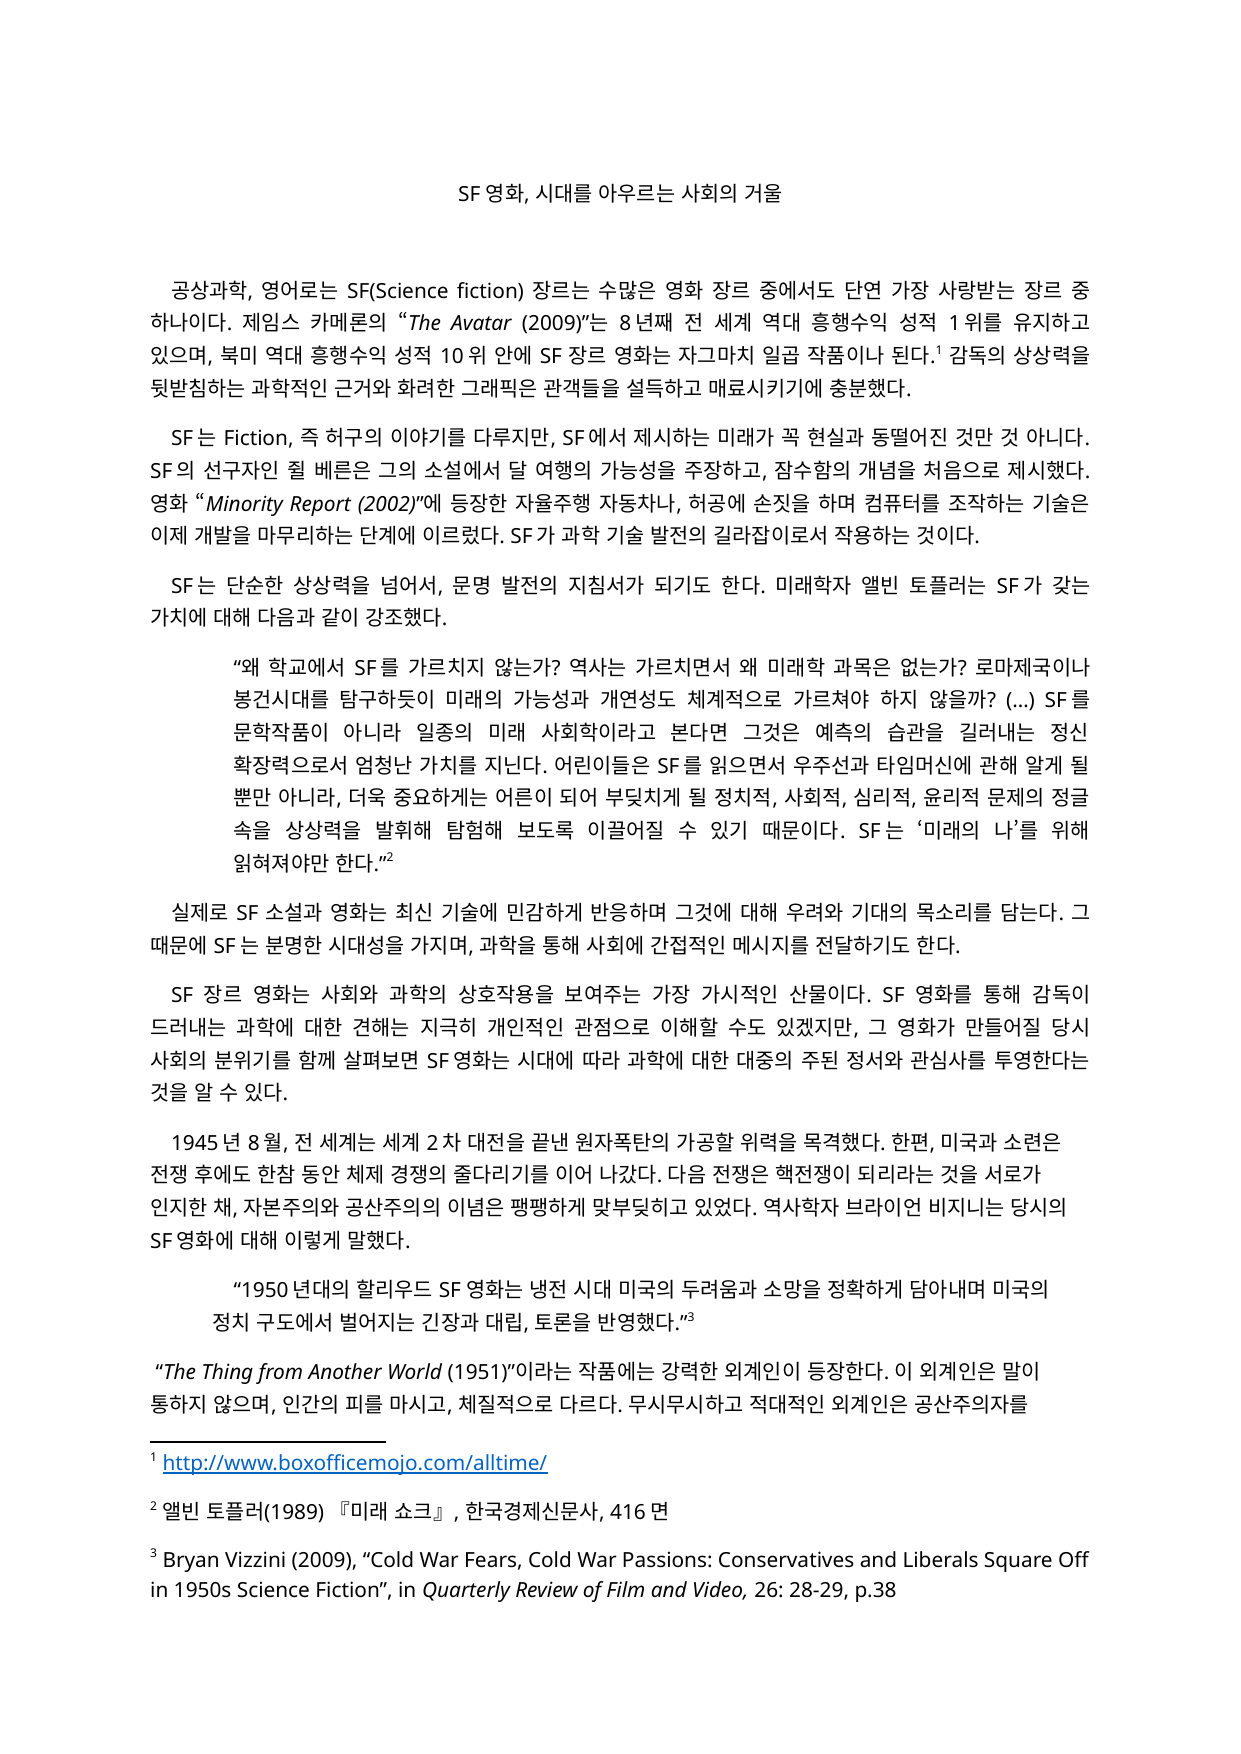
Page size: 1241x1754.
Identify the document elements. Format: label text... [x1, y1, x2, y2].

text SF 영화, 시대를 아우르는 사회의 거울 [150, 177, 1090, 207]
text 공상과학, 영어로는 SF(Science fiction) 장르는 수많은 영화 장르 중에서도 단연 가장 사랑받는 장르 중 하나이다. 제임스 카메론의 “The Avatar (2009)”는 8년째 전 세계 역대 흥행수익 성적 1위를 유지하고 있으며, 북미 역대 흥행수익 성적 10위 안에 SF 장르 영화는 자그마치 일곱 작품이나 된다. 감독의 상상력을 뒷받침하는 과학적인 근거와 화려한 그래픽은 관객들을 설득하고 매료시키기에 충분했다. [150, 274, 1090, 402]
text SF는 단순한 상상력을 넘어서, 문명 발전의 지침서가 되기도 한다. 미래학자 앨빈 토플러는 SF가 갖는 가치에 대해 다음과 같이 강조했다. [150, 569, 1090, 632]
text “왜 학교에서 SF를 가르치지 않는가? 역사는 가르치면서 왜 미래학 과목은 없는가? 로마제국이나 봉건시대를 탐구하듯이 미래의 가능성과 개연성도 체계적으로 가르쳐야 하지 않을까? (…) SF를 문학작품이 아니라 일종의 미래 사회학이라고 본다면 그것은 예측의 습관을 길러내는 정신 확장력으로서 엄청난 가치를 지닌다. 어린이들은 SF를 읽으면서 우주선과 타임머신에 관해 알게 될 뿐만 아니라, 더욱 중요하게는 어른이 되어 부딪치게 될 정치적, 사회적, 심리적, 윤리적 문제의 정글 속을 상상력을 발휘해 탐험해 보도록 이끌어질 수 있기 때문이다. SF는 ‘미래의 나’를 위해 읽혀져야만 한다.” [233, 651, 1090, 877]
text 1945년 8월, 전 세계는 세계 2차 대전을 끝낸 원자폭탄의 가공할 위력을 목격했다. 한편, 미국과 소련은 전쟁 후에도 한참 동안 체제 경쟁의 줄다리기를 이어 나갔다. 다음 전쟁은 핵전쟁이 되리라는 것을 서로가 인지한 채, 자본주의와 공산주의의 이념은 팽팽하게 맞부딪히고 있었다. 역사학자 브라이언 비지니는 당시의 SF영화에 대해 이렇게 말했다. [150, 1126, 1090, 1254]
text SF는 Fiction, 즉 허구의 이야기를 다루지만, SF에서 제시하는 미래가 꼭 현실과 동떨어진 것만 것 아니다. SF의 선구자인 쥘 베른은 그의 소설에서 달 여행의 가능성을 주장하고, 잠수함의 개념을 처음으로 제시했다. 영화 “Minority Report (2002)”에 등장한 자율주행 자동차나, 허공에 손짓을 하며 컴퓨터를 조작하는 기술은 이제 개발을 마무리하는 단계에 이르렀다. SF가 과학 기술 발전의 길라잡이로서 작용하는 것이다. [150, 421, 1090, 550]
text SF 장르 영화는 사회와 과학의 상호작용을 보여주는 가장 가시적인 산물이다. SF 영화를 통해 감독이 드러내는 과학에 대한 견해는 지극히 개인적인 관점으로 이해할 수도 있겠지만, 그 영화가 만들어질 당시 사회의 분위기를 함께 살펴보면 SF영화는 시대에 따라 과학에 대한 대중의 주된 정서와 관심사를 투영한다는 것을 알 수 있다. [150, 978, 1090, 1107]
text “1950년대의 할리우드 SF 영화는 냉전 시대 미국의 두려움과 소망을 정확하게 담아내며 미국의 정치 구도에서 벌어지는 긴장과 대립, 토론을 반영했다.” [212, 1273, 1090, 1337]
text 실제로 SF 소설과 영화는 최신 기술에 민감하게 반응하며 그것에 대해 우려와 기대의 목소리를 담는다. 그 때문에 SF는 분명한 시대성을 가지며, 과학을 통해 사회에 간접적인 메시지를 전달하기도 한다. [150, 896, 1090, 959]
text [150, 1356, 1090, 1419]
